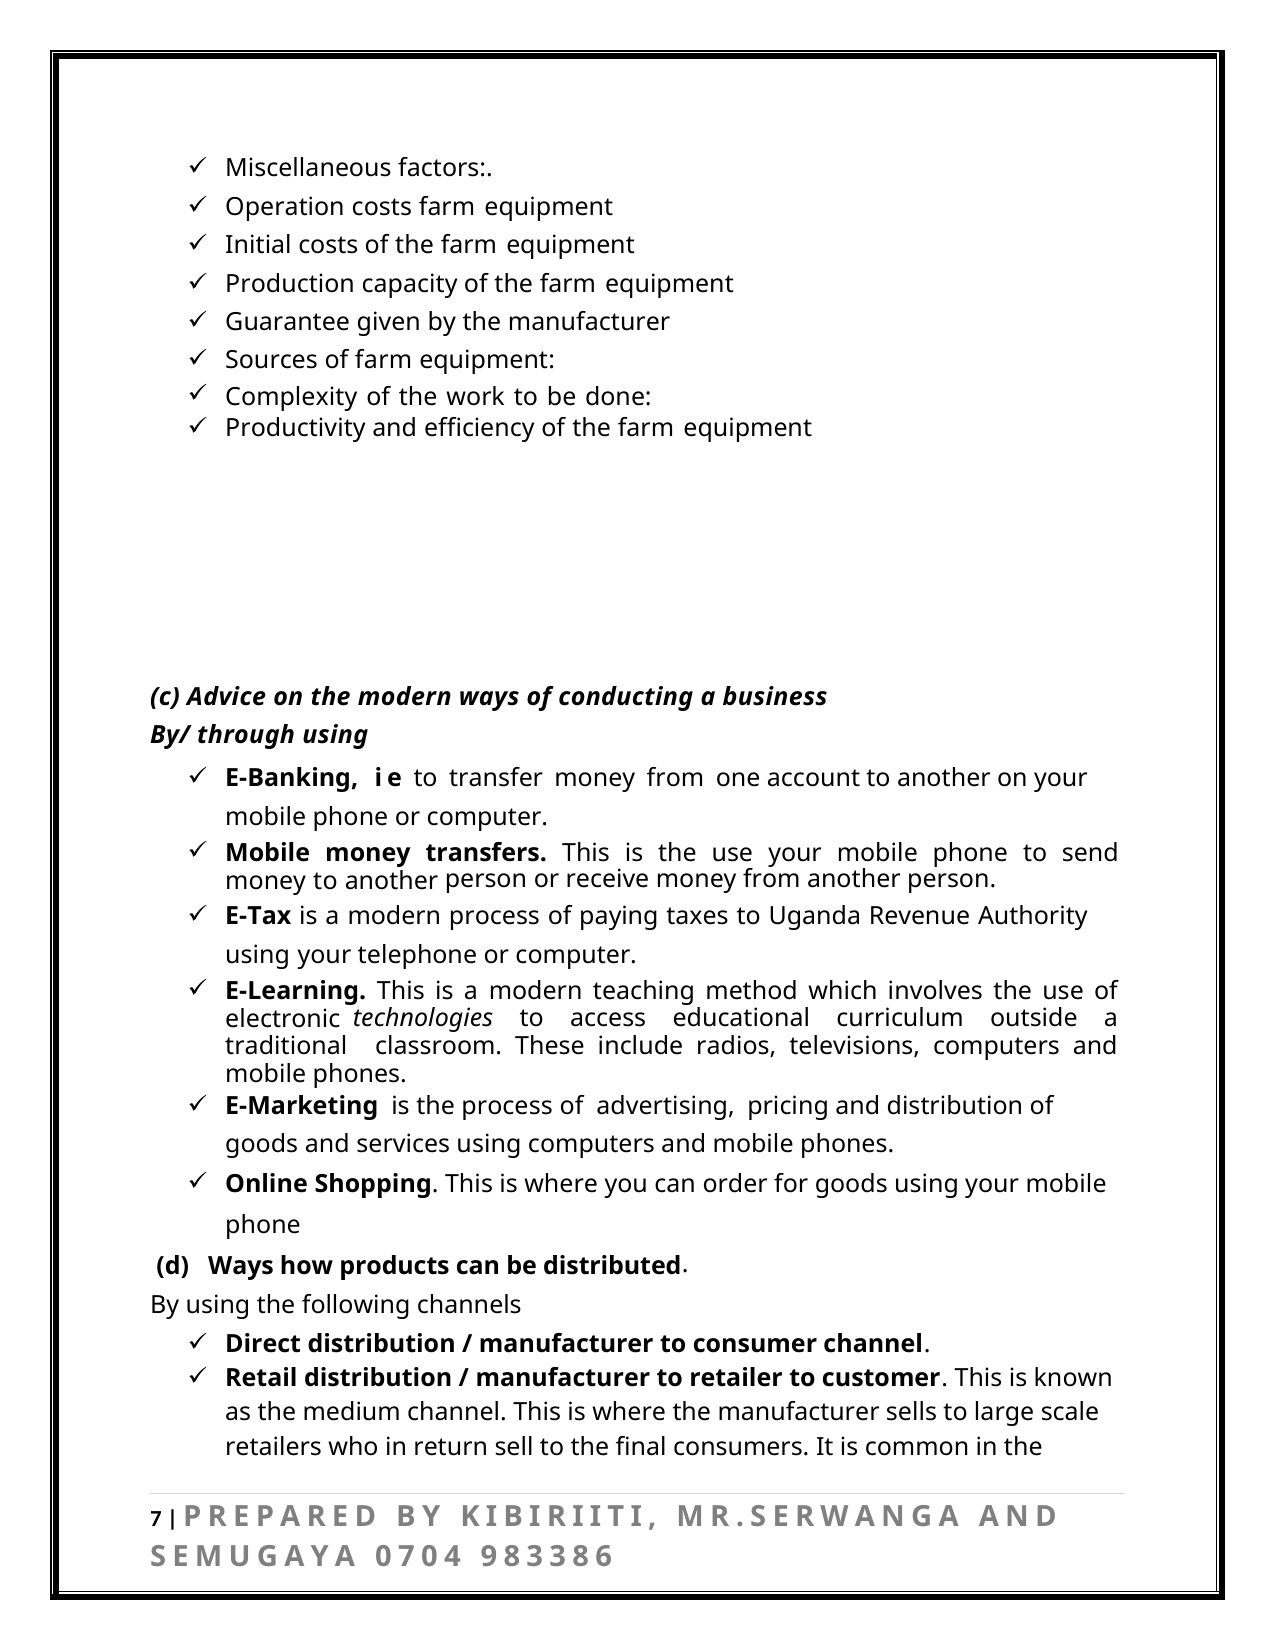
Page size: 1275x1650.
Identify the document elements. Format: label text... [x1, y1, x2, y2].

text (c) Advice on the modern ways of conducting a business [150, 678, 1120, 712]
list Complexity of the work to be done: [187, 381, 1118, 409]
list Productivity and efficiency of the farm equipment [187, 409, 1120, 443]
list Online Shopping. This is where you can order for goods using your mobile phone [187, 1164, 1125, 1241]
list Direct distribution / manufacturer to consumer channel. [187, 1326, 1125, 1360]
list E-Learning. This is a modern teaching method which involves the use of electronic technologies to access educational curriculum outside a traditional classroom. These include radios, televisions, computers and mobile phones. [187, 976, 1118, 1088]
list Operation costs farm equipment [187, 188, 1119, 222]
list E-Marketing is the process of advertising, pricing and distribution of goods and services using computers and mobile phones. [187, 1088, 1118, 1160]
list Miscellaneous factors:. [187, 150, 1119, 184]
list E-Banking, ie to transfer money from one account to another on your mobile phone or computer. [187, 759, 1118, 833]
list Initial costs of the farm equipment [187, 227, 1119, 261]
list E-Tax is a modern process of paying taxes to Uganda Revenue Authority using your telephone or computer. [187, 898, 1118, 971]
list Guarantee given by the manufacturer [187, 304, 1119, 338]
list Mobile money transfers. This is the use your mobile phone to send money to another person or receive money from another person. [187, 838, 1118, 893]
list Sources of farm equipment: [187, 342, 1119, 376]
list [187, 1360, 1125, 1462]
text By/ through using [150, 717, 1120, 751]
text (d) Ways how products can be distributed. [150, 1246, 1125, 1281]
list Production capacity of the farm equipment [187, 265, 1119, 299]
text By using the following channels [150, 1287, 1125, 1321]
